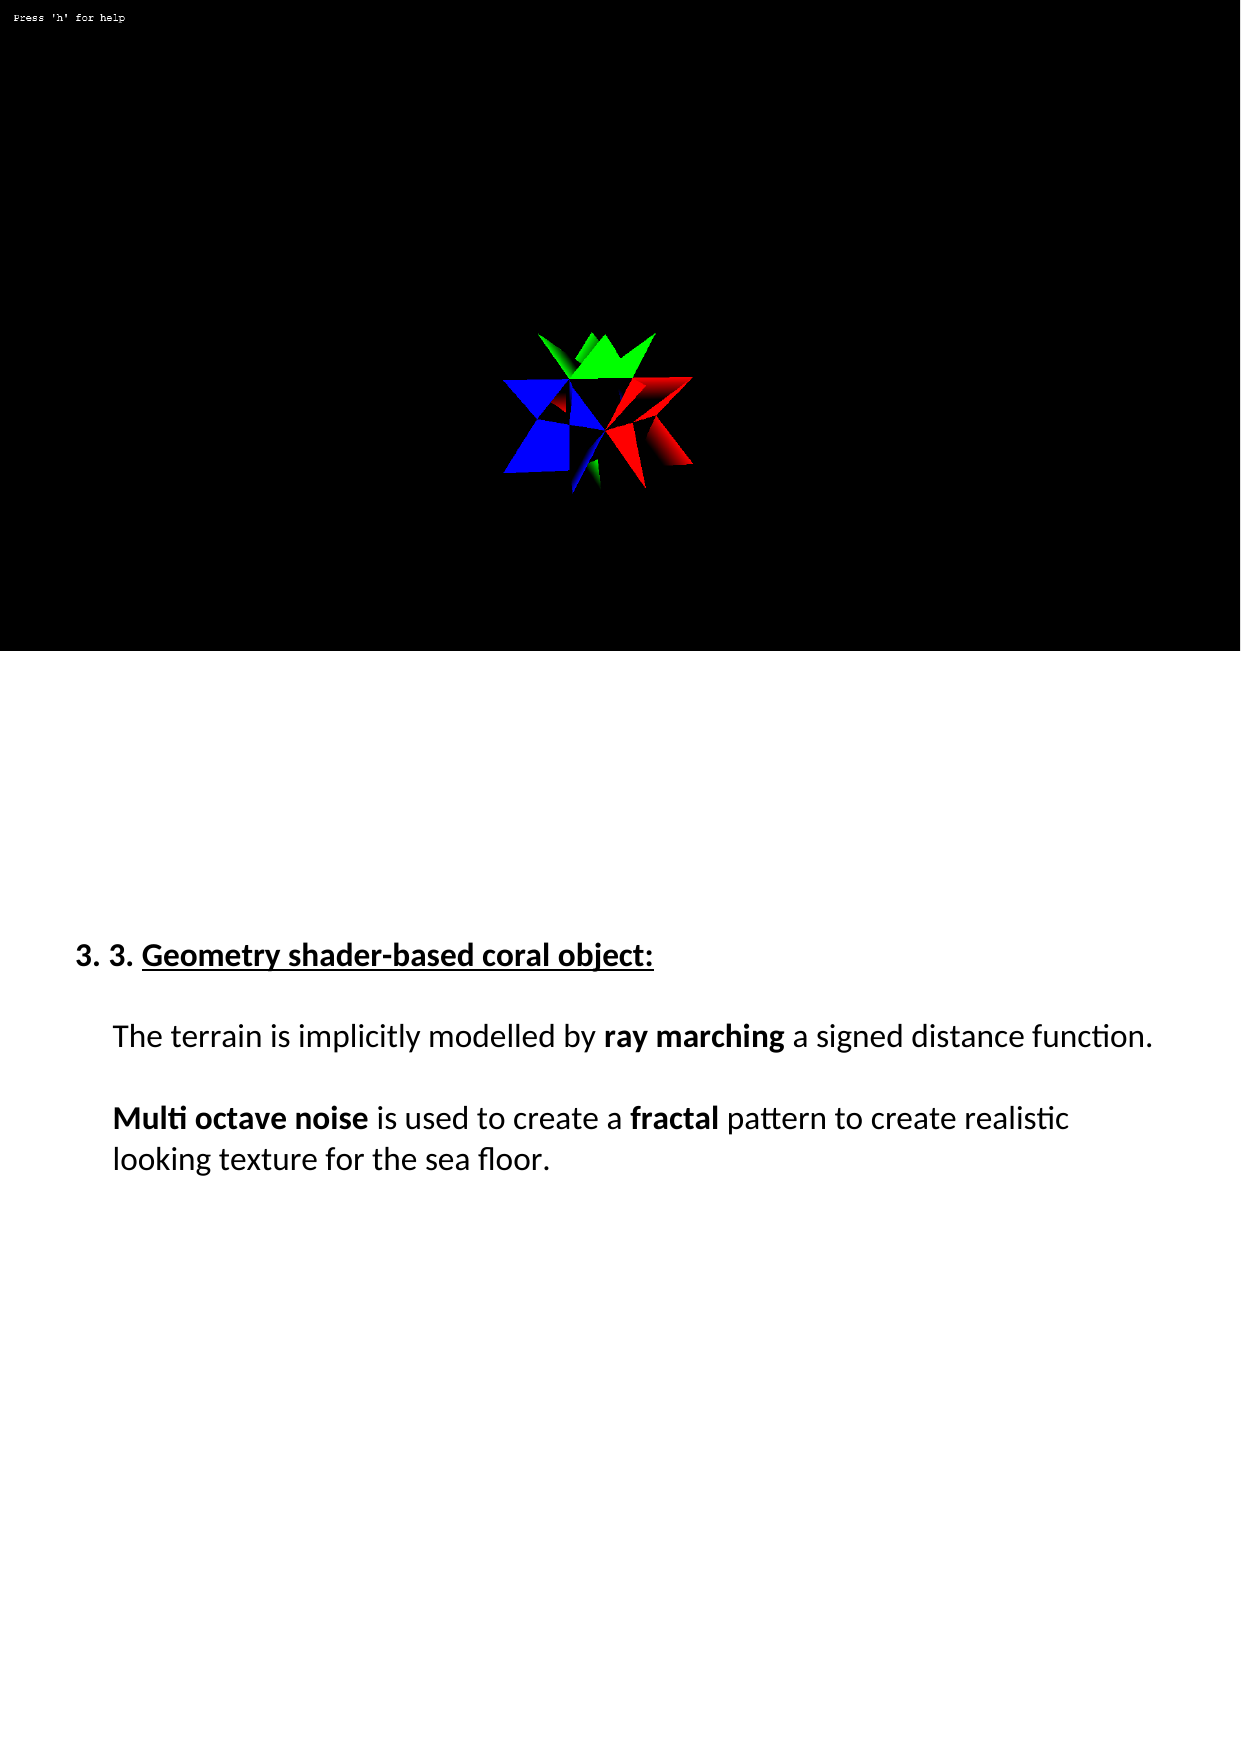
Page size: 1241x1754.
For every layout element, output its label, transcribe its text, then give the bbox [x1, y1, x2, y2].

list The terrain is implicitly modelled by ray marching a signed distance function. [112, 1016, 1165, 1056]
picture [0, 0, 1241, 651]
text 3. 3. Geometry shader-based coral object: [75, 934, 1165, 975]
list Multi octave noise is used to create a fractal pattern to create realistic looking texture for the sea floor. [112, 1097, 1165, 1178]
